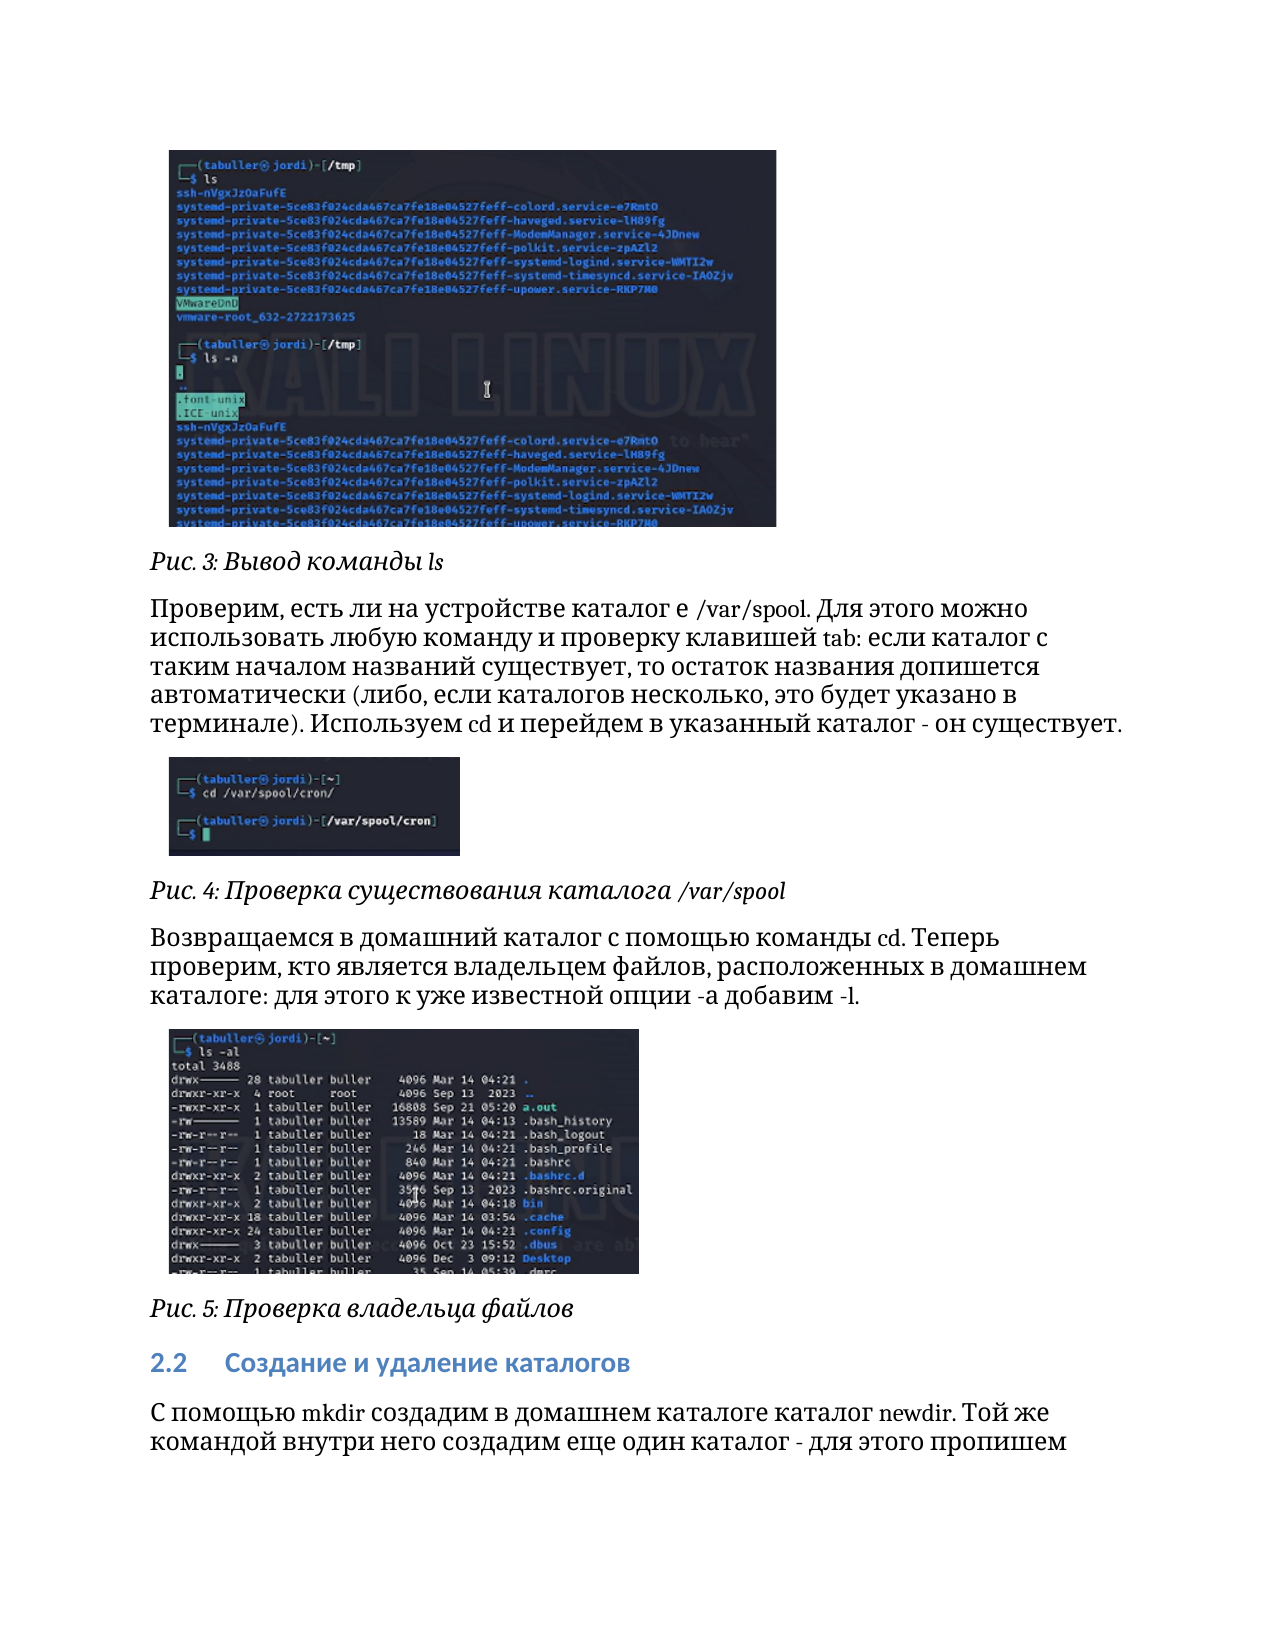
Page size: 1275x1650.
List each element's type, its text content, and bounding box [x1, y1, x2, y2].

text Возвращаемся в домашний каталог с помощью команды cd. Теперь проверим, кто является владельцем файлов, расположенных в домашнем каталоге: для этого к уже известной опции -а добавим -l. [150, 924, 1125, 1011]
picture [168, 757, 460, 856]
picture [168, 1029, 639, 1274]
picture [168, 150, 777, 527]
text Рис. 5: Проверка владельца файлов [150, 1295, 1125, 1323]
text Рис. 4: Проверка существования каталога /var/spool [150, 877, 1125, 906]
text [150, 1399, 1125, 1456]
subtitle 2.2 Создание и удаление каталогов [150, 1344, 1125, 1380]
text Рис. 3: Вывод команды ls [150, 548, 1125, 576]
text Проверим, есть ли на устройстве каталог е /var/spool. Для этого можно использовать любую команду и проверку клавишей tab: если каталог с таким началом названий существует, то остаток названия допишется автоматически (либо, если каталогов несколько, это будет указано в терминале). Используем cd и перейдем в указанный каталог - он существует. [150, 595, 1125, 739]
